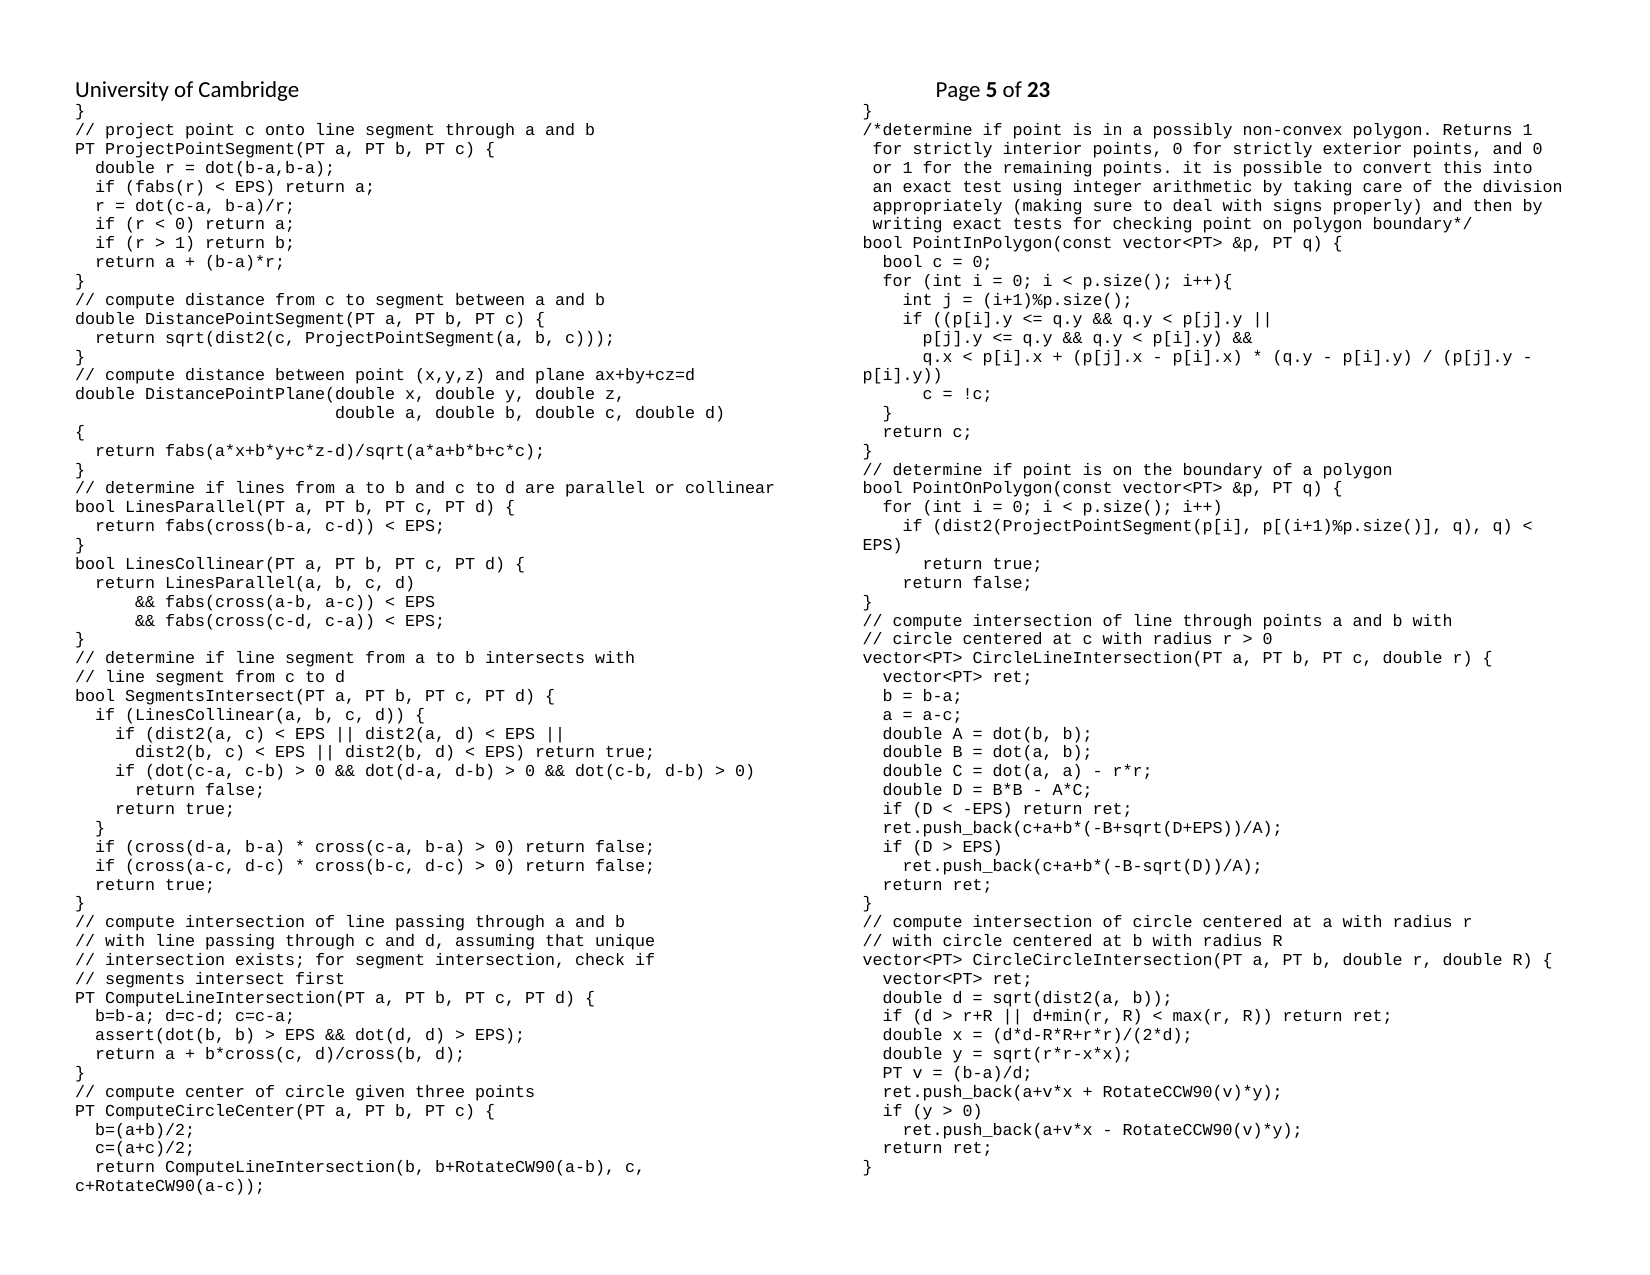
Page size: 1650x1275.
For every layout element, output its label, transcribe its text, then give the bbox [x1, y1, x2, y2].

text // project point c onto line segment through a and b [75, 122, 787, 141]
text if (r < 0) return a; [75, 216, 787, 235]
text && fabs(cross(a-b, a-c)) < EPS [75, 593, 787, 612]
text return a + b*cross(c, d)/cross(b, d); [75, 1046, 787, 1064]
text double x = (d*d-R*R+r*r)/(2*d); [862, 1027, 1575, 1046]
text // with line passing through c and d, assuming that unique [75, 933, 787, 951]
text if (y > 0) [862, 1102, 1575, 1121]
text } [862, 442, 1575, 461]
text for (int i = 0; i < p.size(); i++){ [862, 273, 1575, 292]
text // compute intersection of line passing through a and b [75, 914, 787, 933]
text if (dot(c-a, c-b) > 0 && dot(d-a, d-b) > 0 && dot(c-b, d-b) > 0) [75, 763, 787, 782]
text bool LinesCollinear(PT a, PT b, PT c, PT d) { [75, 556, 787, 574]
text double D = B*B - A*C; [862, 782, 1575, 801]
text /*determine if point is in a possibly non-convex polygon. Returns 1 [862, 122, 1575, 141]
text PT ComputeCircleCenter(PT a, PT b, PT c) { [75, 1102, 787, 1121]
text if (r > 1) return b; [75, 235, 787, 254]
text q.x < p[i].x + (p[j].x - p[i].x) * (q.y - p[i].y) / (p[j].y - p[i].y)) [862, 348, 1575, 386]
text // intersection exists; for segment intersection, check if [75, 951, 787, 970]
text if (cross(a-c, d-c) * cross(b-c, d-c) > 0) return false; [75, 857, 787, 876]
text return a + (b-a)*r; [75, 254, 787, 273]
text PT v = (b-a)/d; [862, 1064, 1575, 1083]
text // determine if lines from a to b and c to d are parallel or collinear [75, 480, 787, 499]
text return true; [75, 801, 787, 819]
text b = b-a; [862, 687, 1575, 706]
text bool PointOnPolygon(const vector<PT> &p, PT q) { [862, 480, 1575, 499]
text return ComputeLineIntersection(b, b+RotateCW90(a-b), c, c+RotateCW90(a-c)); [75, 1159, 787, 1197]
text // circle centered at c with radius r > 0 [862, 631, 1575, 650]
text return false; [75, 782, 787, 801]
text bool LinesParallel(PT a, PT b, PT c, PT d) { [75, 499, 787, 518]
text } [862, 593, 1575, 612]
text } [862, 405, 1575, 423]
text for strictly interior points, 0 for strictly exterior points, and 0 [862, 141, 1575, 159]
text if (cross(d-a, b-a) * cross(c-a, b-a) > 0) return false; [75, 838, 787, 857]
text } [75, 895, 787, 914]
text bool SegmentsIntersect(PT a, PT b, PT c, PT d) { [75, 687, 787, 706]
text return c; [862, 423, 1575, 442]
text assert(dot(b, b) > EPS && dot(d, d) > EPS); [75, 1027, 787, 1046]
text if (D < -EPS) return ret; [862, 801, 1575, 819]
text if (D > EPS) [862, 838, 1575, 857]
text // determine if point is on the boundary of a polygon [862, 461, 1575, 480]
text } [75, 537, 787, 556]
text return fabs(cross(b-a, c-d)) < EPS; [75, 518, 787, 537]
text // compute intersection of circle centered at a with radius r [862, 914, 1575, 933]
text // compute center of circle given three points [75, 1083, 787, 1102]
text double y = sqrt(r*r-x*x); [862, 1046, 1575, 1064]
text double d = sqrt(dist2(a, b)); [862, 989, 1575, 1008]
text c=(a+c)/2; [75, 1140, 787, 1159]
text return true; [862, 556, 1575, 574]
text if (dist2(a, c) < EPS || dist2(a, d) < EPS || [75, 725, 787, 744]
text } [862, 1159, 1575, 1178]
text double C = dot(a, a) - r*r; [862, 763, 1575, 782]
text an exact test using integer arithmetic by taking care of the division [862, 178, 1575, 197]
text r = dot(c-a, b-a)/r; [75, 197, 787, 216]
text if (dist2(ProjectPointSegment(p[i], p[(i+1)%p.size()], q), q) < EPS) [862, 518, 1575, 556]
text PT ProjectPointSegment(PT a, PT b, PT c) { [75, 141, 787, 159]
text return ret; [862, 1140, 1575, 1159]
text return true; [75, 876, 787, 895]
text bool PointInPolygon(const vector<PT> &p, PT q) { [862, 235, 1575, 254]
text // with circle centered at b with radius R [862, 933, 1575, 951]
text // line segment from c to d [75, 669, 787, 687]
text double A = dot(b, b); [862, 725, 1575, 744]
text int j = (i+1)%p.size(); [862, 292, 1575, 310]
text double r = dot(b-a,b-a); [75, 159, 787, 178]
text } [75, 461, 787, 480]
text dist2(b, c) < EPS || dist2(b, d) < EPS) return true; [75, 744, 787, 763]
text c = !c; [862, 386, 1575, 405]
text // determine if line segment from a to b intersects with [75, 650, 787, 669]
text b=b-a; d=c-d; c=c-a; [75, 1008, 787, 1027]
text return false; [862, 574, 1575, 593]
text vector<PT> ret; [862, 669, 1575, 687]
text } [862, 895, 1575, 914]
text vector<PT> ret; [862, 970, 1575, 989]
text } [75, 631, 787, 650]
text p[j].y <= q.y && q.y < p[i].y) && [862, 329, 1575, 348]
text b=(a+b)/2; [75, 1121, 787, 1140]
text // compute distance between point (x,y,z) and plane ax+by+cz=d [75, 367, 787, 386]
text ret.push_back(c+a+b*(-B-sqrt(D))/A); [862, 857, 1575, 876]
text bool c = 0; [862, 254, 1575, 273]
text if (d > r+R || d+min(r, R) < max(r, R)) return ret; [862, 1008, 1575, 1027]
text vector<PT> CircleCircleIntersection(PT a, PT b, double r, double R) { [862, 951, 1575, 970]
text return LinesParallel(a, b, c, d) [75, 574, 787, 593]
text { [75, 423, 787, 442]
text appropriately (making sure to deal with signs properly) and then by [862, 197, 1575, 216]
text return sqrt(dist2(c, ProjectPointSegment(a, b, c))); [75, 329, 787, 348]
text return ret; [862, 876, 1575, 895]
text } [75, 819, 787, 838]
text if (LinesCollinear(a, b, c, d)) { [75, 706, 787, 725]
text // segments intersect first [75, 970, 787, 989]
text if (fabs(r) < EPS) return a; [75, 178, 787, 197]
text } [75, 348, 787, 367]
text } [75, 103, 787, 122]
text writing exact tests for checking point on polygon boundary*/ [862, 216, 1575, 235]
text && fabs(cross(c-d, c-a)) < EPS; [75, 612, 787, 631]
text double B = dot(a, b); [862, 744, 1575, 763]
text double a, double b, double c, double d) [75, 405, 787, 423]
text PT ComputeLineIntersection(PT a, PT b, PT c, PT d) { [75, 989, 787, 1008]
text // compute intersection of line through points a and b with [862, 612, 1575, 631]
text // compute distance from c to segment between a and b [75, 292, 787, 310]
text ret.push_back(c+a+b*(-B+sqrt(D+EPS))/A); [862, 819, 1575, 838]
text } [862, 103, 1575, 122]
text } [75, 273, 787, 292]
text } [75, 1064, 787, 1083]
text double DistancePointPlane(double x, double y, double z, [75, 386, 787, 405]
text or 1 for the remaining points. it is possible to convert this into [862, 159, 1575, 178]
text double DistancePointSegment(PT a, PT b, PT c) { [75, 310, 787, 329]
text for (int i = 0; i < p.size(); i++) [862, 499, 1575, 518]
text ret.push_back(a+v*x - RotateCCW90(v)*y); [862, 1121, 1575, 1140]
text ret.push_back(a+v*x + RotateCCW90(v)*y); [862, 1083, 1575, 1102]
text return fabs(a*x+b*y+c*z-d)/sqrt(a*a+b*b+c*c); [75, 442, 787, 461]
text if ((p[i].y <= q.y && q.y < p[j].y || [862, 310, 1575, 329]
text vector<PT> CircleLineIntersection(PT a, PT b, PT c, double r) { [862, 650, 1575, 669]
text a = a-c; [862, 706, 1575, 725]
